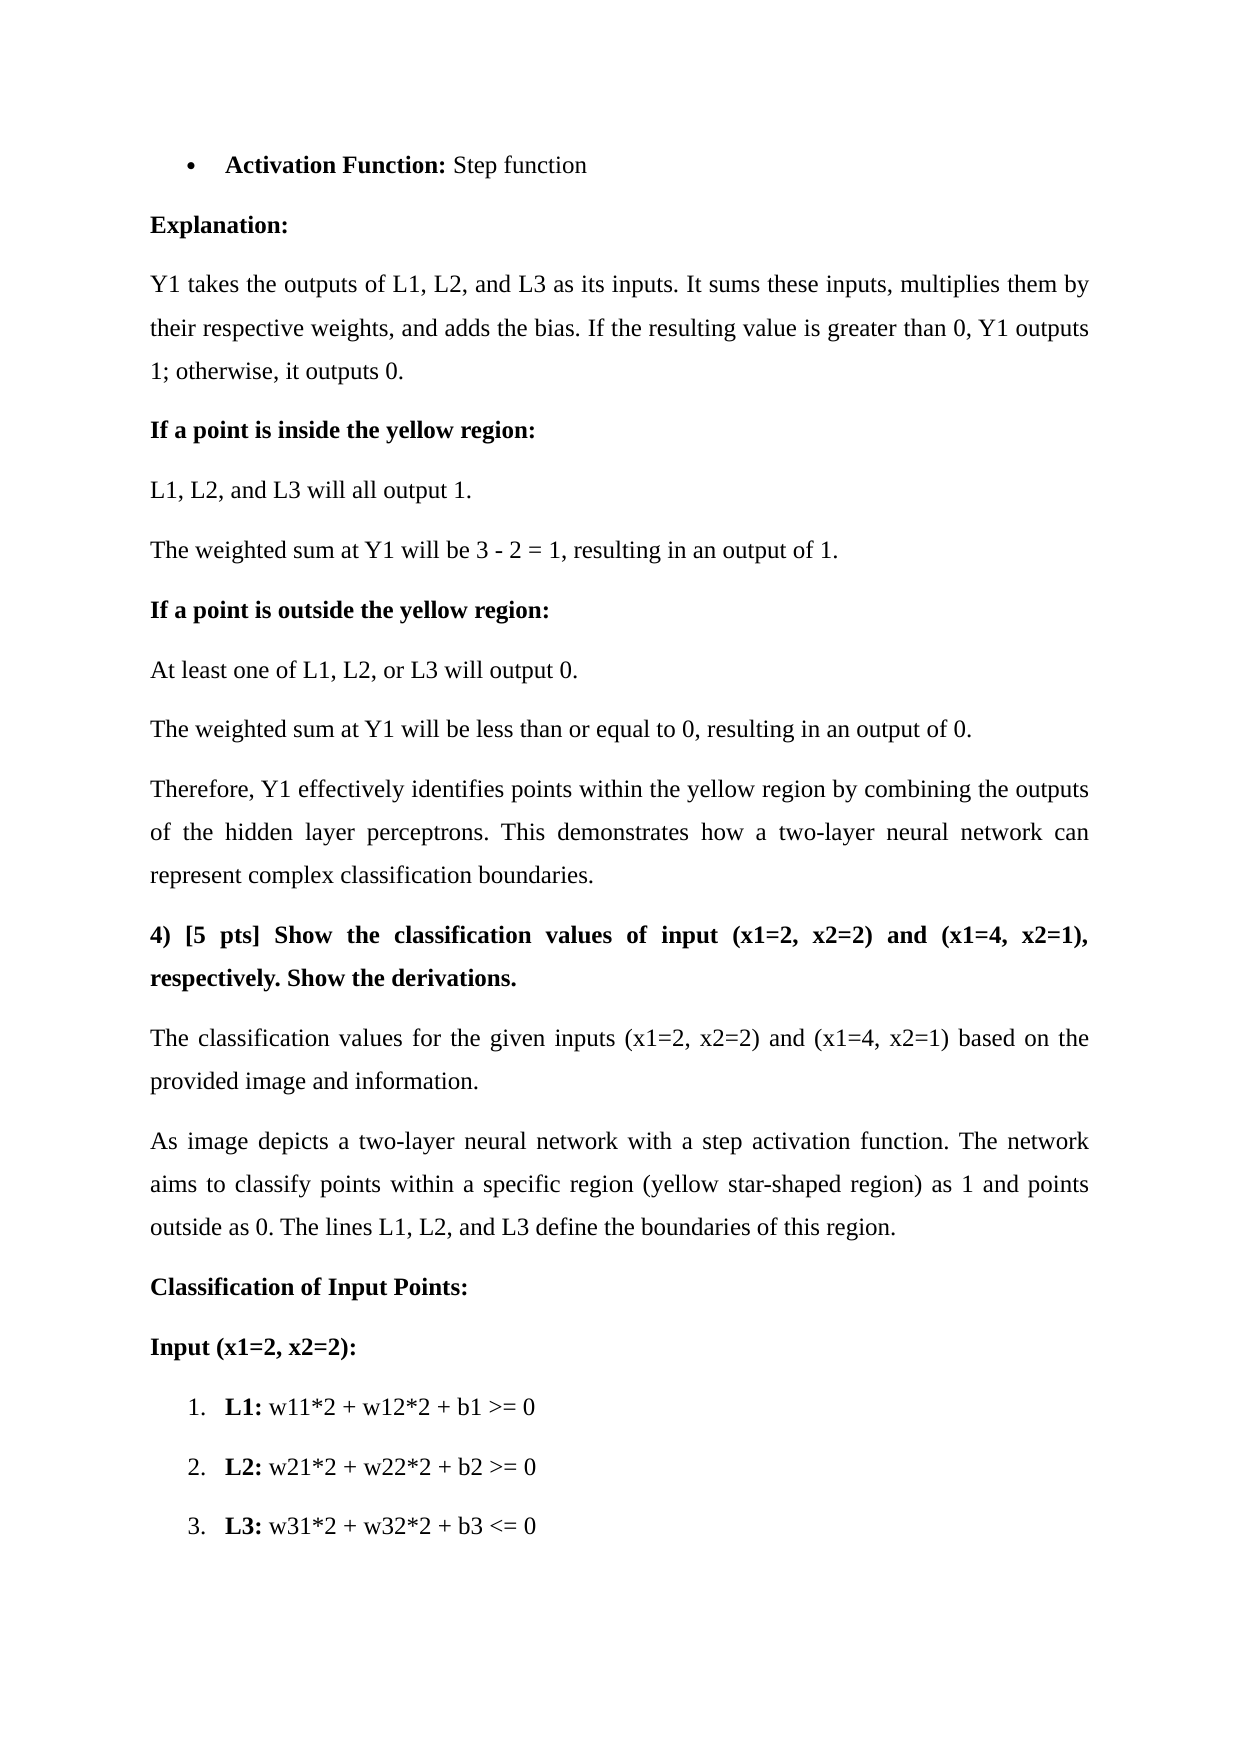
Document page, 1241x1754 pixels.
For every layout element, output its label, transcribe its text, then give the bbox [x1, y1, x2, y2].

list Activation Function: Step function [187, 150, 1090, 179]
text Y1 takes the outputs of L1, L2, and L3 as its inputs. It sums these inputs, multiplies them by their respective weights, and adds the bias. If the resulting value is greater than 0, Y1 outputs 1; otherwise, it outputs 0. [150, 269, 1090, 384]
text 4) [5 pts] Show the classification values of input (x1=2, x2=2) and (x1=4, x2=1), respectively. Show the derivations. [150, 920, 1090, 992]
text The weighted sum at Y1 will be 3 - 2 = 1, resulting in an output of 1. [150, 535, 1090, 564]
text The classification values for the given inputs (x1=2, x2=2) and (x1=4, x2=1) based on the provided image and information. [150, 1023, 1090, 1095]
text At least one of L1, L2, or L3 will output 0. [150, 655, 1090, 683]
text As image depicts a two-layer neural network with a step activation function. The network aims to classify points within a specific region (yellow star-shaped region) as 1 and points outside as 0. The lines L1, L2, and L3 define the boundaries of this region. [150, 1126, 1090, 1241]
text L1, L2, and L3 will all output 1. [150, 475, 1090, 504]
list L3: w31*2 + w32*2 + b3 <= 0 [187, 1511, 1090, 1540]
list L1: w11*2 + w12*2 + b1 >= 0 [187, 1392, 1090, 1421]
list L2: w21*2 + w22*2 + b2 >= 0 [187, 1452, 1090, 1480]
text Therefore, Y1 effectively identifies points within the yellow region by combining the outputs of the hidden layer perceptrons. This demonstrates how a two-layer neural network can represent complex classification boundaries. [150, 774, 1090, 889]
text Input (x1=2, x2=2): [150, 1332, 1090, 1361]
text The weighted sum at Y1 will be less than or equal to 0, resulting in an output of 0. [150, 714, 1090, 743]
text Classification of Input Points: [150, 1272, 1090, 1301]
text Explanation: [150, 210, 1090, 238]
text If a point is inside the yellow region: [150, 416, 1090, 444]
text If a point is outside the yellow region: [150, 595, 1090, 624]
